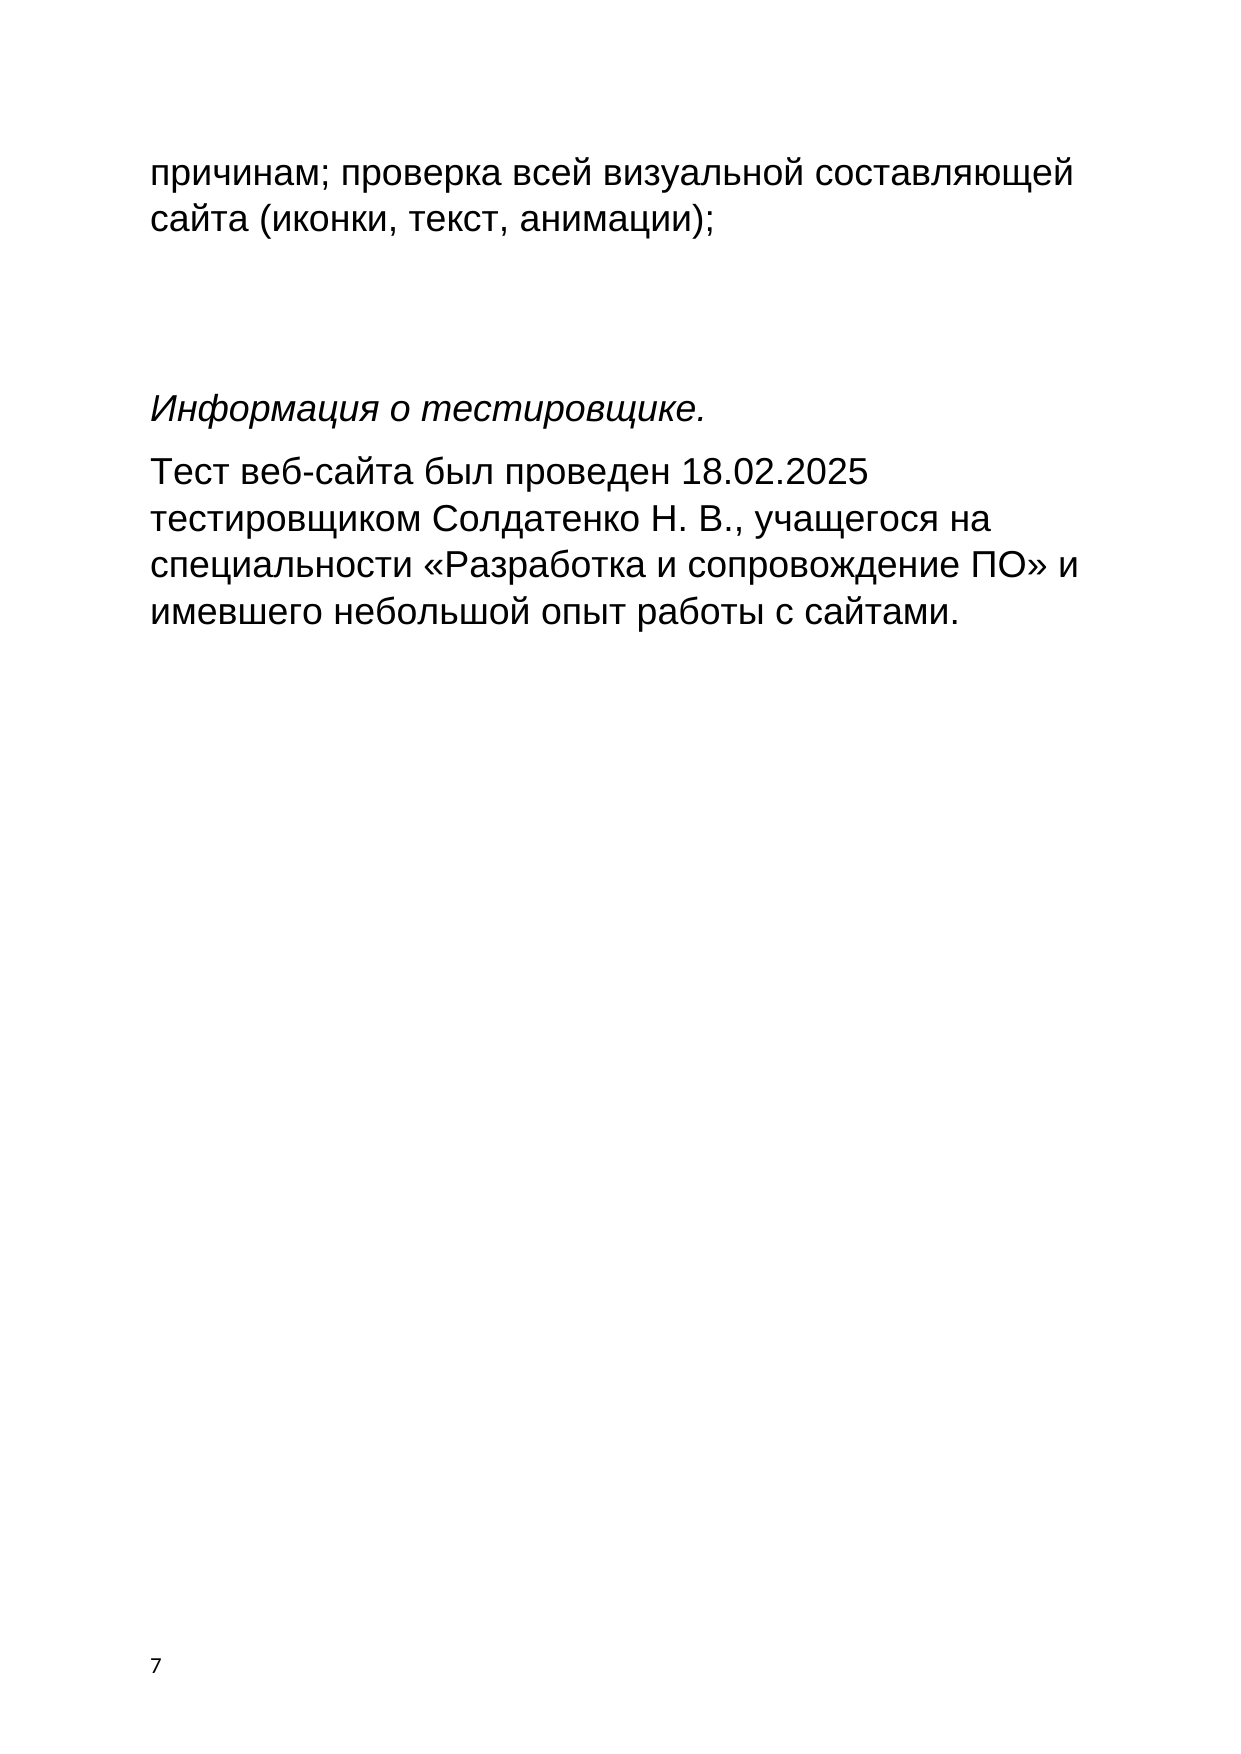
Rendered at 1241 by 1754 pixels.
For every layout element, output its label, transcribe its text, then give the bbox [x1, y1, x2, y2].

text Тест веб-сайта был проведен 18.02.2025 тестировщиком Солдатенко Н. В., учащегося на специальности «Разработка и сопровождение ПО» и имевшего небольшой опыт работы с сайтами. [150, 449, 1090, 632]
text Информация о тестировщике. [150, 386, 1090, 429]
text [150, 150, 1090, 240]
